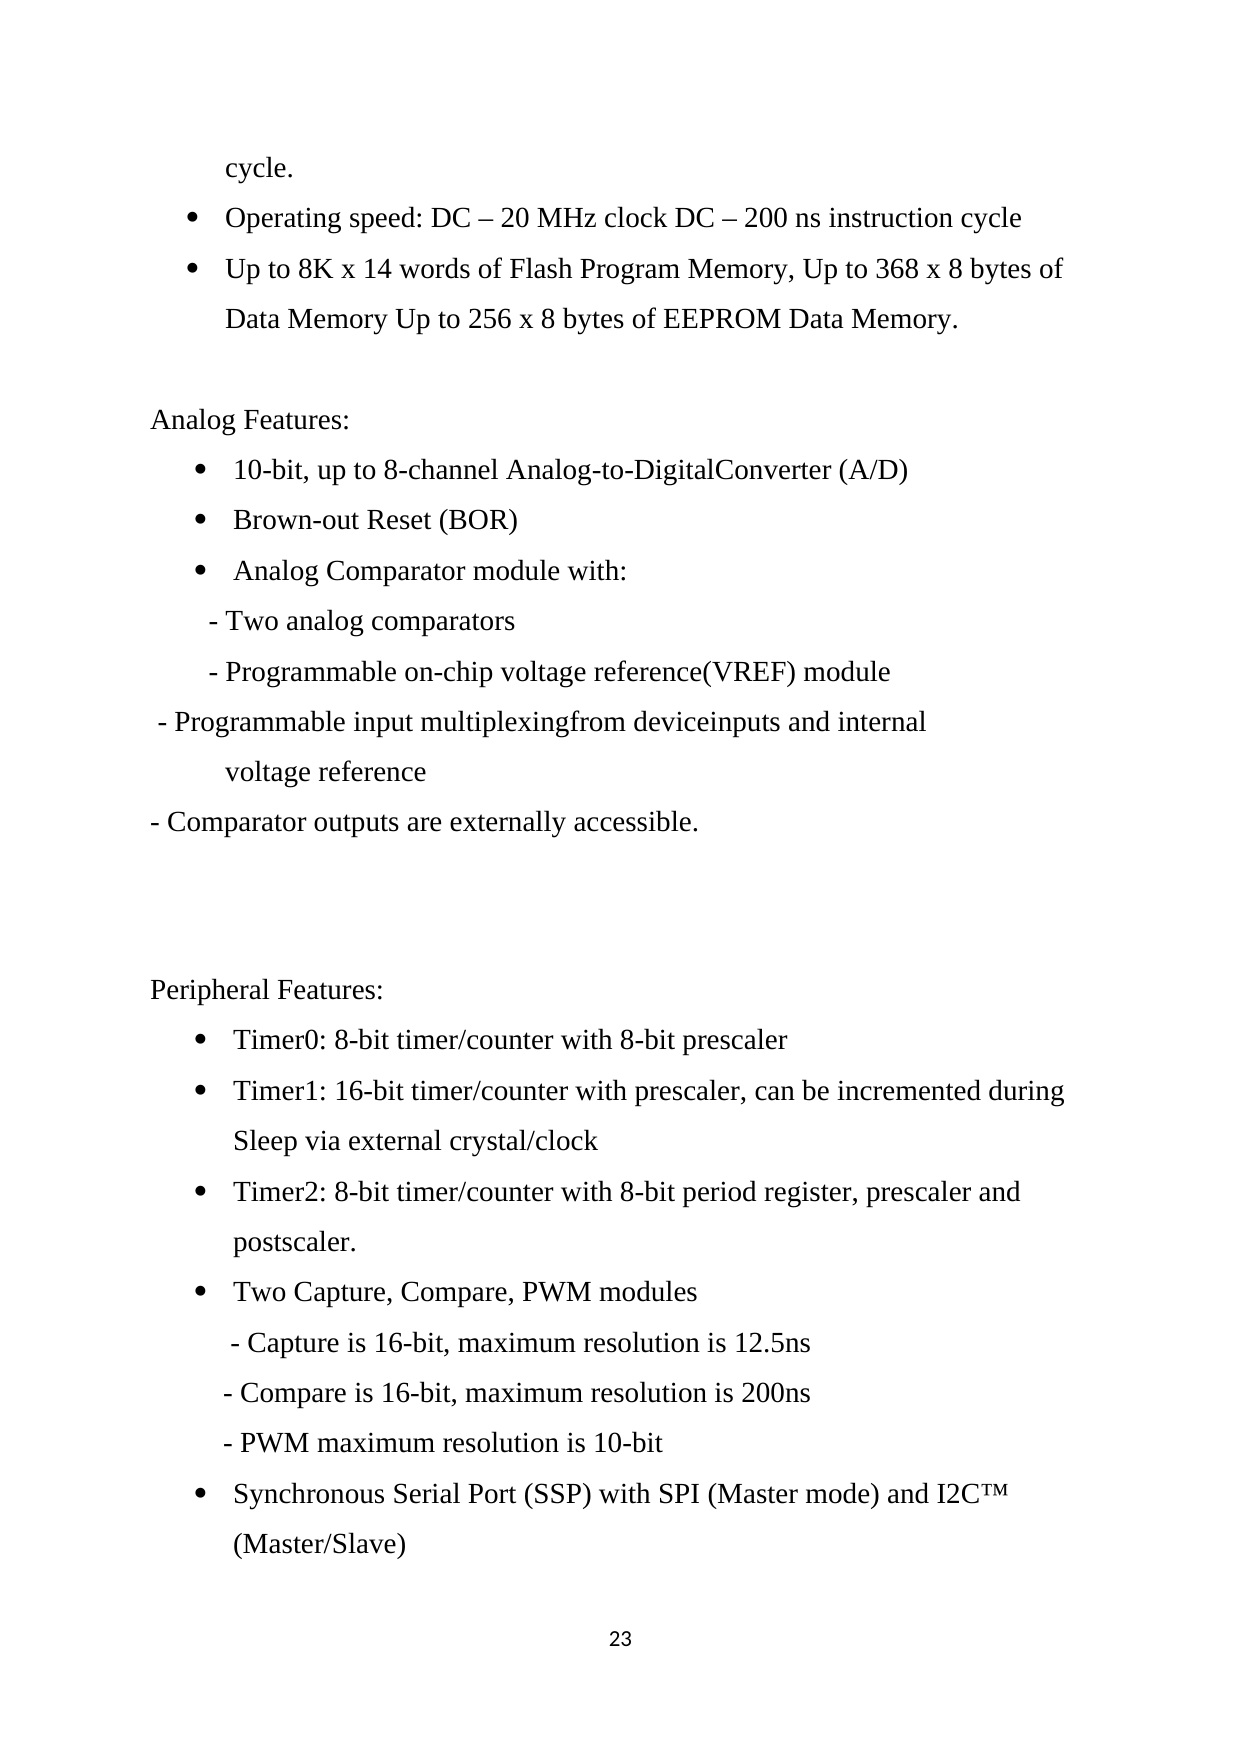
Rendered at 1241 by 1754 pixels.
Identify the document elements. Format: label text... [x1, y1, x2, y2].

text - Programmable on-chip voltage reference(VREF) module [150, 654, 1090, 687]
text Analog Features: [150, 402, 1090, 435]
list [187, 150, 1090, 183]
list Analog Comparator module with: [195, 553, 1090, 587]
text - Compare is 16-bit, maximum resolution is 200ns [150, 1375, 1090, 1409]
list Operating speed: DC – 20 MHz clock DC – 200 ns instruction cycle [187, 200, 1090, 234]
text - Comparator outputs are externally accessible. [150, 804, 1090, 838]
text - Two analog comparators [150, 603, 1090, 637]
text - Programmable input multiplexingfrom deviceinputs and internal voltage reference [150, 704, 1090, 788]
list 10-bit, up to 8-channel Analog-to-DigitalConverter (A/D) [195, 452, 1090, 486]
text Peripheral Features: [150, 972, 1090, 1006]
list Timer1: 16-bit timer/counter with prescaler, can be incremented during Sleep via external crystal/clock [195, 1073, 1090, 1157]
text - PWM maximum resolution is 10-bit [150, 1425, 1090, 1459]
list Brown-out Reset (BOR) [195, 502, 1090, 536]
list Synchronous Serial Port (SSP) with SPI (Master mode) and I2C™ (Master/Slave) [195, 1476, 1090, 1560]
list Timer2: 8-bit timer/counter with 8-bit period register, prescaler and postscaler. [195, 1174, 1090, 1258]
list Up to 8K x 14 words of Flash Program Memory, Up to 368 x 8 bytes of Data Memory Up to 256 x 8 bytes of EEPROM Data Memory. [187, 251, 1090, 335]
list Two Capture, Compare, PWM modules [195, 1274, 1090, 1308]
list Timer0: 8-bit timer/counter with 8-bit prescaler [195, 1022, 1090, 1056]
text - Capture is 16-bit, maximum resolution is 12.5ns [150, 1325, 1090, 1358]
